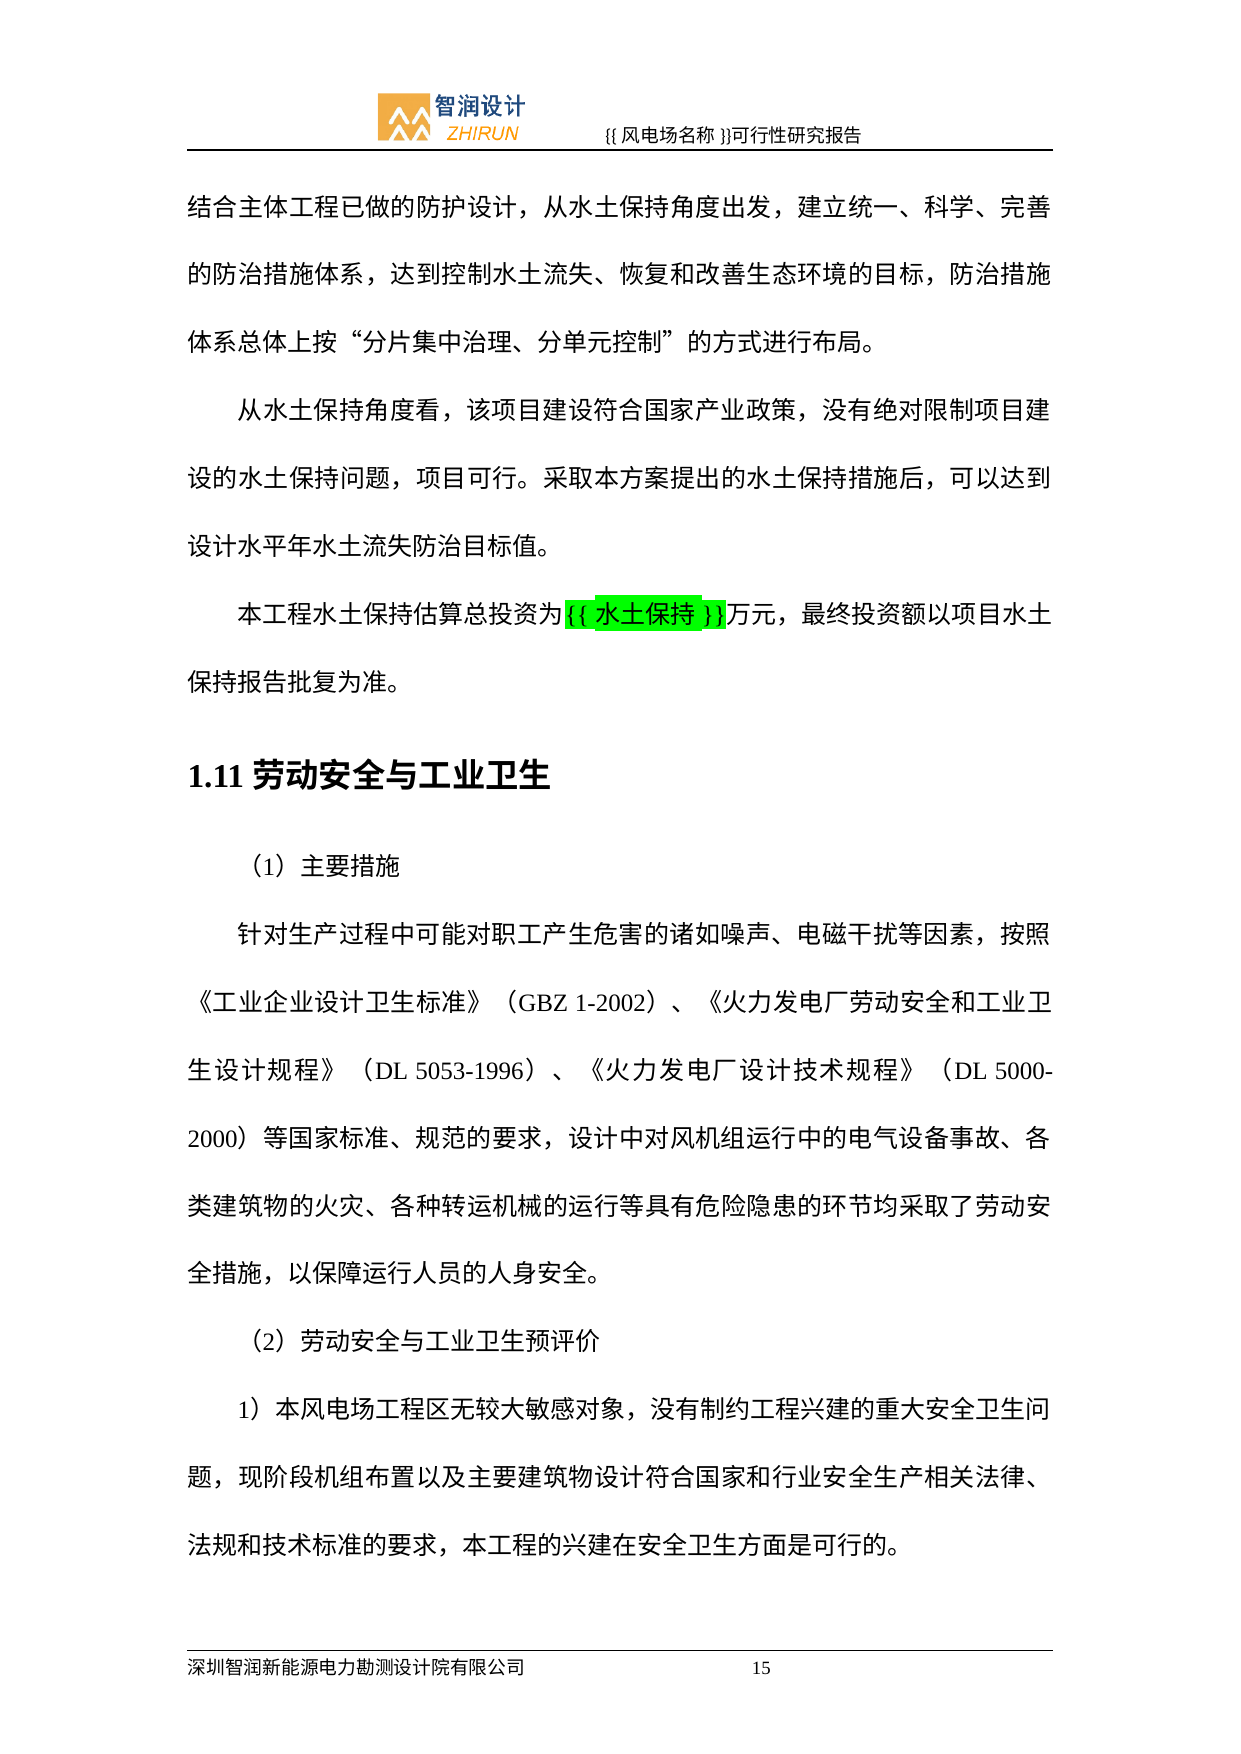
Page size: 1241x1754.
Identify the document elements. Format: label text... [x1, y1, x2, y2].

text 1）本风电场工程区无较大敏感对象，没有制约工程兴建的重大安全卫生问题，现阶段机组布置以及主要建筑物设计符合国家和行业安全生产相关法律、法规和技术标准的要求，本工程的兴建在安全卫生方面是可行的。 [187, 1374, 1053, 1578]
text 本工程水土保持估算总投资为{{ 水土保持 }}万元，最终投资额以项目水土保持报告批复为准。 [187, 579, 1053, 714]
text （1）主要措施 [187, 831, 1053, 898]
text （2）劳动安全与工业卫生预评价 [187, 1306, 1053, 1374]
text 从水土保持角度看，该项目建设符合国家产业政策，没有绝对限制项目建设的水土保持问题，项目可行。采取本方案提出的水土保持措施后，可以达到设计水平年水土流失防治目标值。 [187, 375, 1053, 579]
text 水土保持的目的就是在对工程建设可能产生水土流失预测、分析的基础上结合主体工程已做的防护设计，从水土保持角度出发，建立统一、科学、完善的防治措施体系，达到控制水土流失、恢复和改善生态环境的目标，防治措施体系总体上按“分片集中治理、分单元控制”的方式进行布局。 [187, 171, 1053, 375]
subtitle 1.11 劳动安全与工业卫生 [187, 748, 1053, 797]
picture [377, 90, 525, 142]
text 针对生产过程中可能对职工产生危害的诸如噪声、电磁干扰等因素，按照《工业企业设计卫生标准》（GBZ 1-2002）、《火力发电厂劳动安全和工业卫生设计规程》（DL 5053-1996）、《火力发电厂设计技术规程》（DL 5000-2000）等国家标准、规范的要求，设计中对风机组运行中的电气设备事故、各类建筑物的火灾、各种转运机械的运行等具有危险隐患的环节均采取了劳动安全措施，以保障运行人员的人身安全。 [187, 898, 1053, 1306]
